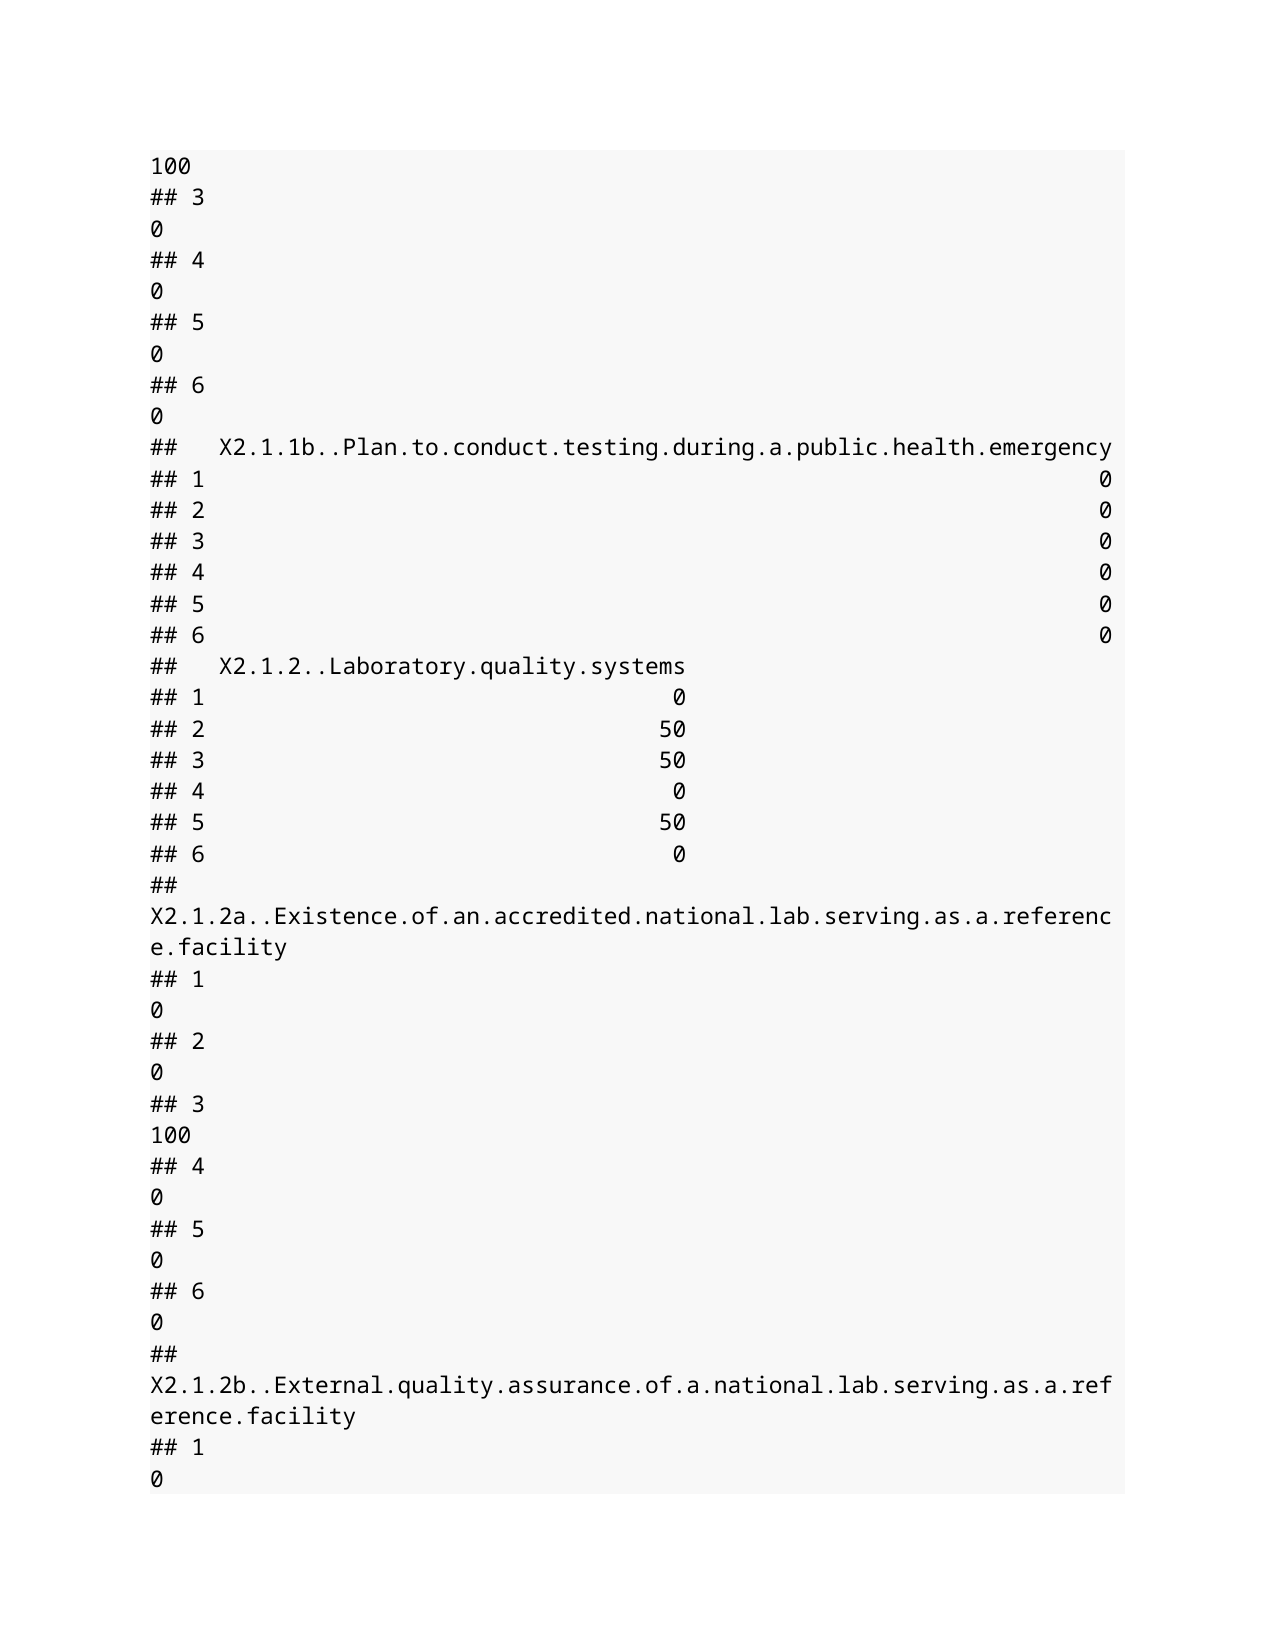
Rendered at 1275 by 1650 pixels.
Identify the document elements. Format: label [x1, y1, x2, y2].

text [150, 150, 1125, 1494]
